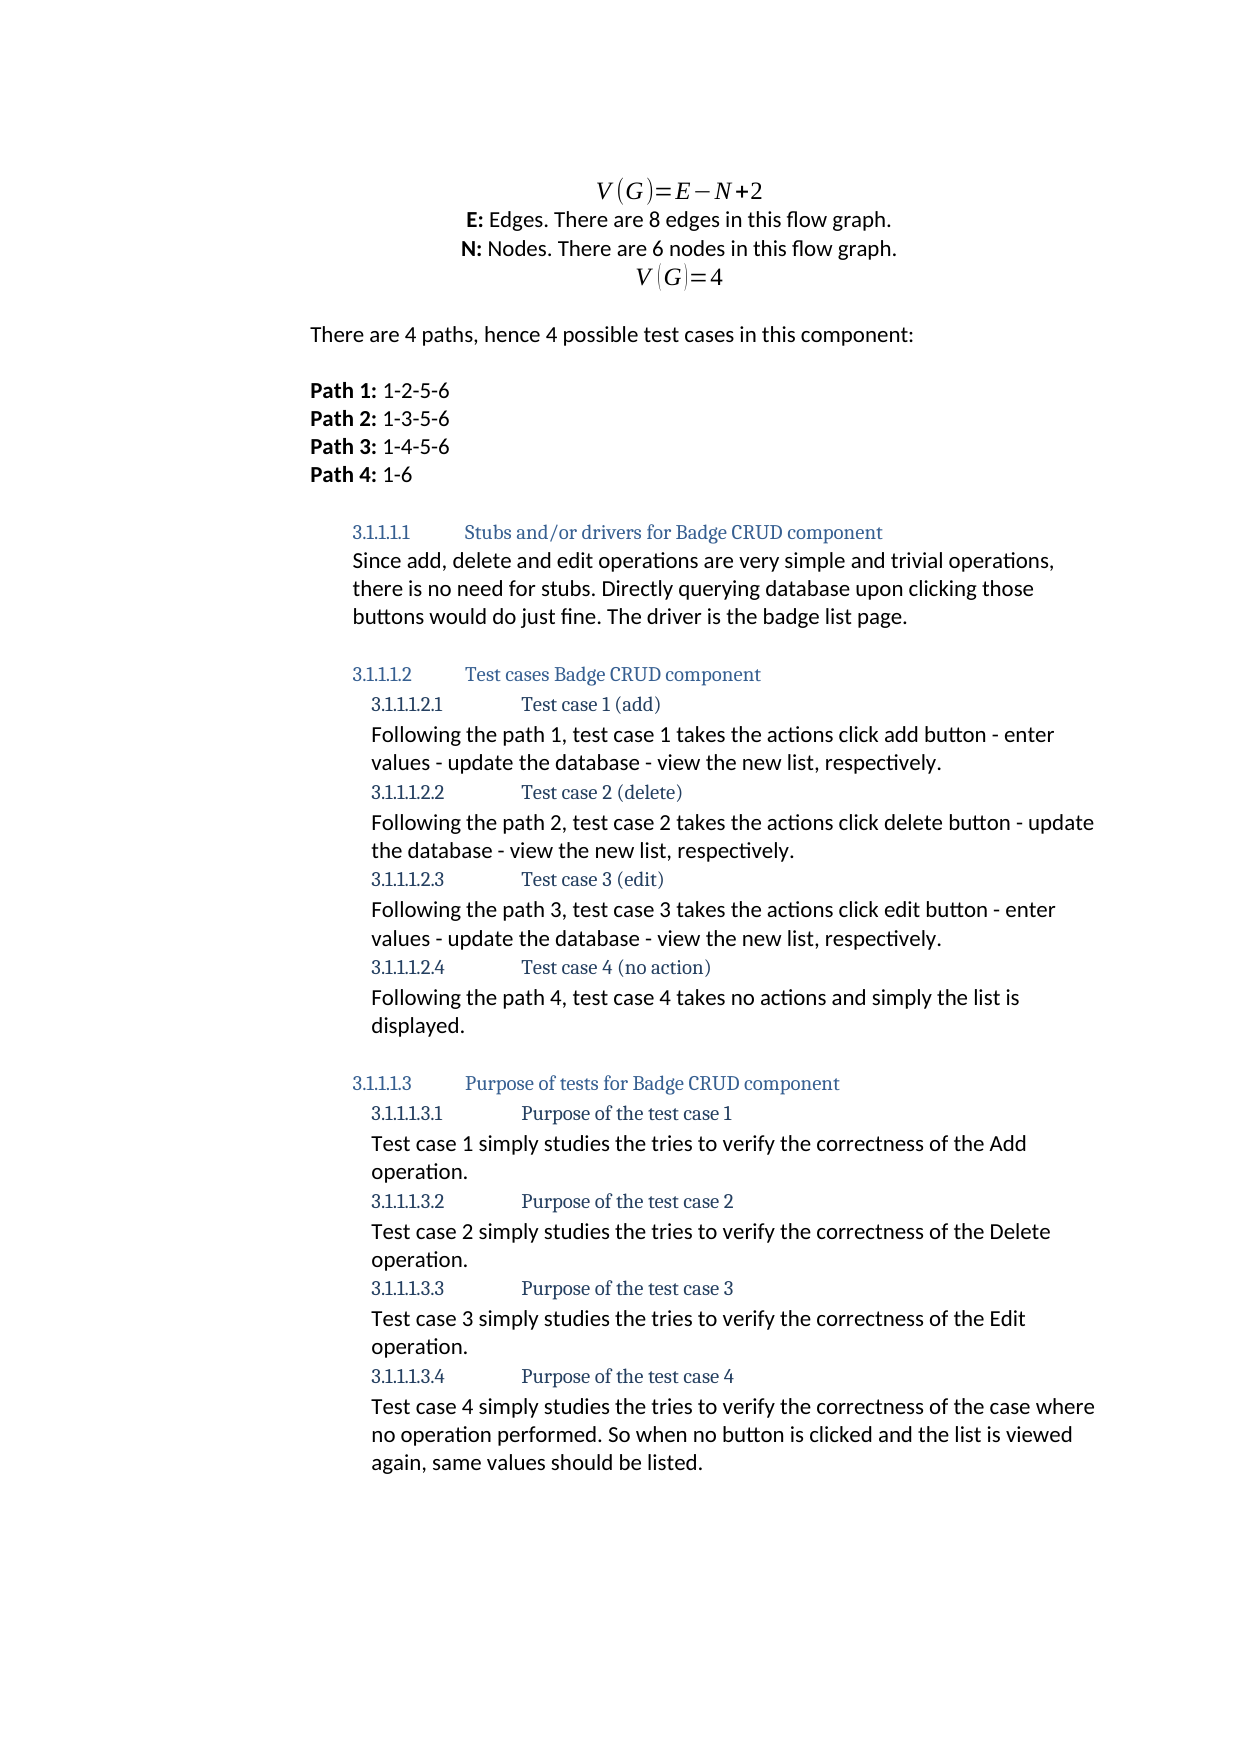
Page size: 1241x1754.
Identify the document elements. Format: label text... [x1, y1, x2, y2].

text Test case 4 simply studies the tries to verify the correctness of the case where no operation performed. So when no button is clicked and the list is viewed again, same values should be listed. [371, 1392, 1107, 1476]
text Path 1: 1-2-5-6 [310, 376, 1107, 404]
text Following the path 4, test case 4 takes no actions and simply the list is displayed. [371, 983, 1107, 1039]
text Path 3: 1-4-5-6 [310, 432, 1107, 460]
text Since add, delete and edit operations are very simple and trivial operations, there is no need for stubs. Directly querying database upon clicking those buttons would do just fine. The driver is the badge list page. [352, 546, 1107, 631]
subtitle Purpose of the test case 3 [371, 1277, 1107, 1301]
subtitle Purpose of the test case 2 [371, 1189, 1107, 1213]
text There are 4 paths, hence 4 possible test cases in this component: [310, 320, 1107, 348]
text Following the path 3, test case 3 takes the actions click edit button - enter values - update the database - view the new list, respectively. [371, 896, 1107, 952]
text Test case 3 simply studies the tries to verify the correctness of the Edit operation. [371, 1304, 1107, 1361]
text Path 2: 1-3-5-6 [310, 404, 1107, 432]
text Following the path 2, test case 2 takes the actions click delete button - update the database - view the new list, respectively. [371, 808, 1107, 864]
text N: Nodes. There are 6 nodes in this flow graph. [251, 234, 1107, 262]
text Test case 2 simply studies the tries to verify the correctness of the Delete operation. [371, 1217, 1107, 1273]
subtitle Stubs and/or drivers for Badge CRUD component [352, 521, 1107, 544]
subtitle Purpose of tests for Badge CRUD component [352, 1072, 1107, 1096]
subtitle Test case 3 (edit) [371, 868, 1107, 892]
subtitle Test case 1 (add) [371, 693, 1107, 717]
text Path 4: 1-6 [310, 460, 1107, 488]
subtitle Test cases Badge CRUD component [352, 663, 1107, 687]
text E: Edges. There are 8 edges in this flow graph. [251, 206, 1107, 234]
text Following the path 1, test case 1 takes the actions click add button - enter values - update the database - view the new list, respectively. [371, 720, 1107, 776]
subtitle Purpose of the test case 4 [371, 1365, 1107, 1389]
text Test case 1 simply studies the tries to verify the correctness of the Add operation. [371, 1129, 1107, 1185]
subtitle Test case 2 (delete) [371, 780, 1107, 804]
subtitle Test case 4 (no action) [371, 956, 1107, 980]
subtitle Purpose of the test case 1 [371, 1102, 1107, 1126]
